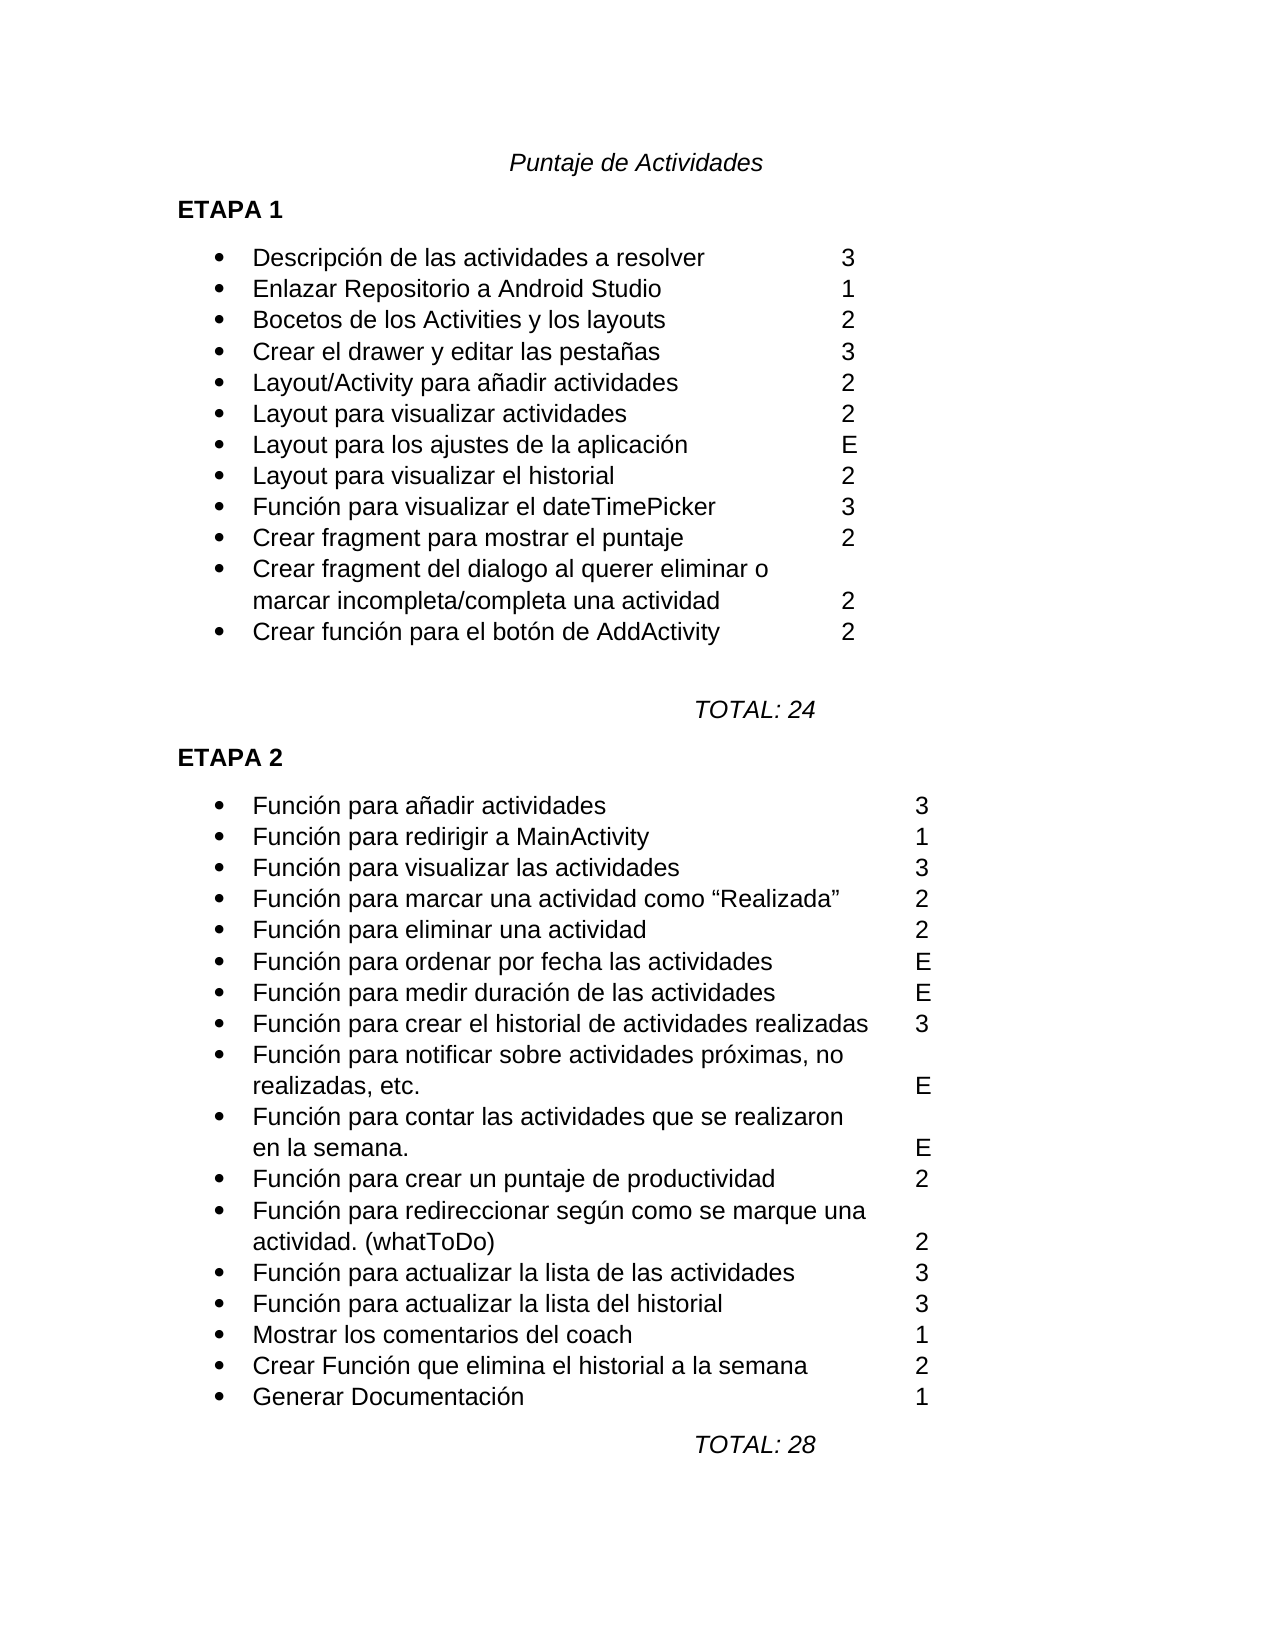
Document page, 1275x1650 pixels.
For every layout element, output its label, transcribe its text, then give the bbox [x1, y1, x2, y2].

list Layout para los ajustes de la aplicación E [215, 430, 1098, 459]
list Función para contar las actividades que se realizaron [215, 1102, 1098, 1131]
list Crear fragment del dialogo al querer eliminar o [215, 554, 1098, 583]
list realizadas, etc. E [252, 1071, 1098, 1100]
list Función para actualizar la lista del historial 3 [215, 1289, 1098, 1318]
list Función para visualizar las actividades 3 [215, 853, 1098, 882]
list Función para notificar sobre actividades próximas, no [215, 1040, 1098, 1069]
list marcar incompleta/completa una actividad 2 [252, 586, 1098, 614]
list Función para actualizar la lista de las actividades 3 [215, 1258, 1098, 1287]
list Función para medir duración de las actividades E [215, 978, 1098, 1007]
list Crear Función que elimina el historial a la semana 2 [215, 1351, 1098, 1380]
list Función para redirigir a MainActivity 1 [215, 822, 1098, 851]
list en la semana. E [252, 1133, 1098, 1162]
list Layout para visualizar el historial 2 [215, 461, 1098, 490]
list Layout para visualizar actividades 2 [215, 399, 1098, 428]
list actividad. (whatToDo) 2 [252, 1227, 1098, 1256]
list Descripción de las actividades a resolver 3 [215, 243, 1098, 272]
list Función para crear el historial de actividades realizadas 3 [215, 1009, 1098, 1038]
list Crear fragment para mostrar el puntaje 2 [215, 523, 1098, 552]
list Función para eliminar una actividad 2 [215, 916, 1098, 944]
text TOTAL: 24 [693, 696, 1098, 724]
list Función para crear un puntaje de productividad 2 [215, 1164, 1098, 1193]
list Función para añadir actividades 3 [215, 791, 1098, 820]
list Función para redireccionar según como se marque una [215, 1196, 1098, 1224]
list Crear el drawer y editar las pestañas 3 [215, 336, 1098, 365]
list Enlazar Repositorio a Android Studio 1 [215, 274, 1098, 303]
list Mostrar los comentarios del coach 1 [215, 1320, 1098, 1349]
list Bocetos de los Activities y los layouts 2 [215, 305, 1098, 334]
list Función para visualizar el dateTimePicker 3 [215, 492, 1098, 521]
list Generar Documentación 1 [215, 1382, 1098, 1411]
text ETAPA 1 [177, 195, 1098, 224]
text Puntaje de Actividades [177, 148, 1098, 176]
list Función para marcar una actividad como “Realizada” 2 [215, 884, 1098, 913]
list Crear función para el botón de AddActivity 2 [215, 617, 1098, 646]
text ETAPA 2 [177, 743, 1098, 772]
text TOTAL: 28 [693, 1430, 1098, 1459]
list Función para ordenar por fecha las actividades E [215, 947, 1098, 976]
list Layout/Activity para añadir actividades 2 [215, 368, 1098, 396]
